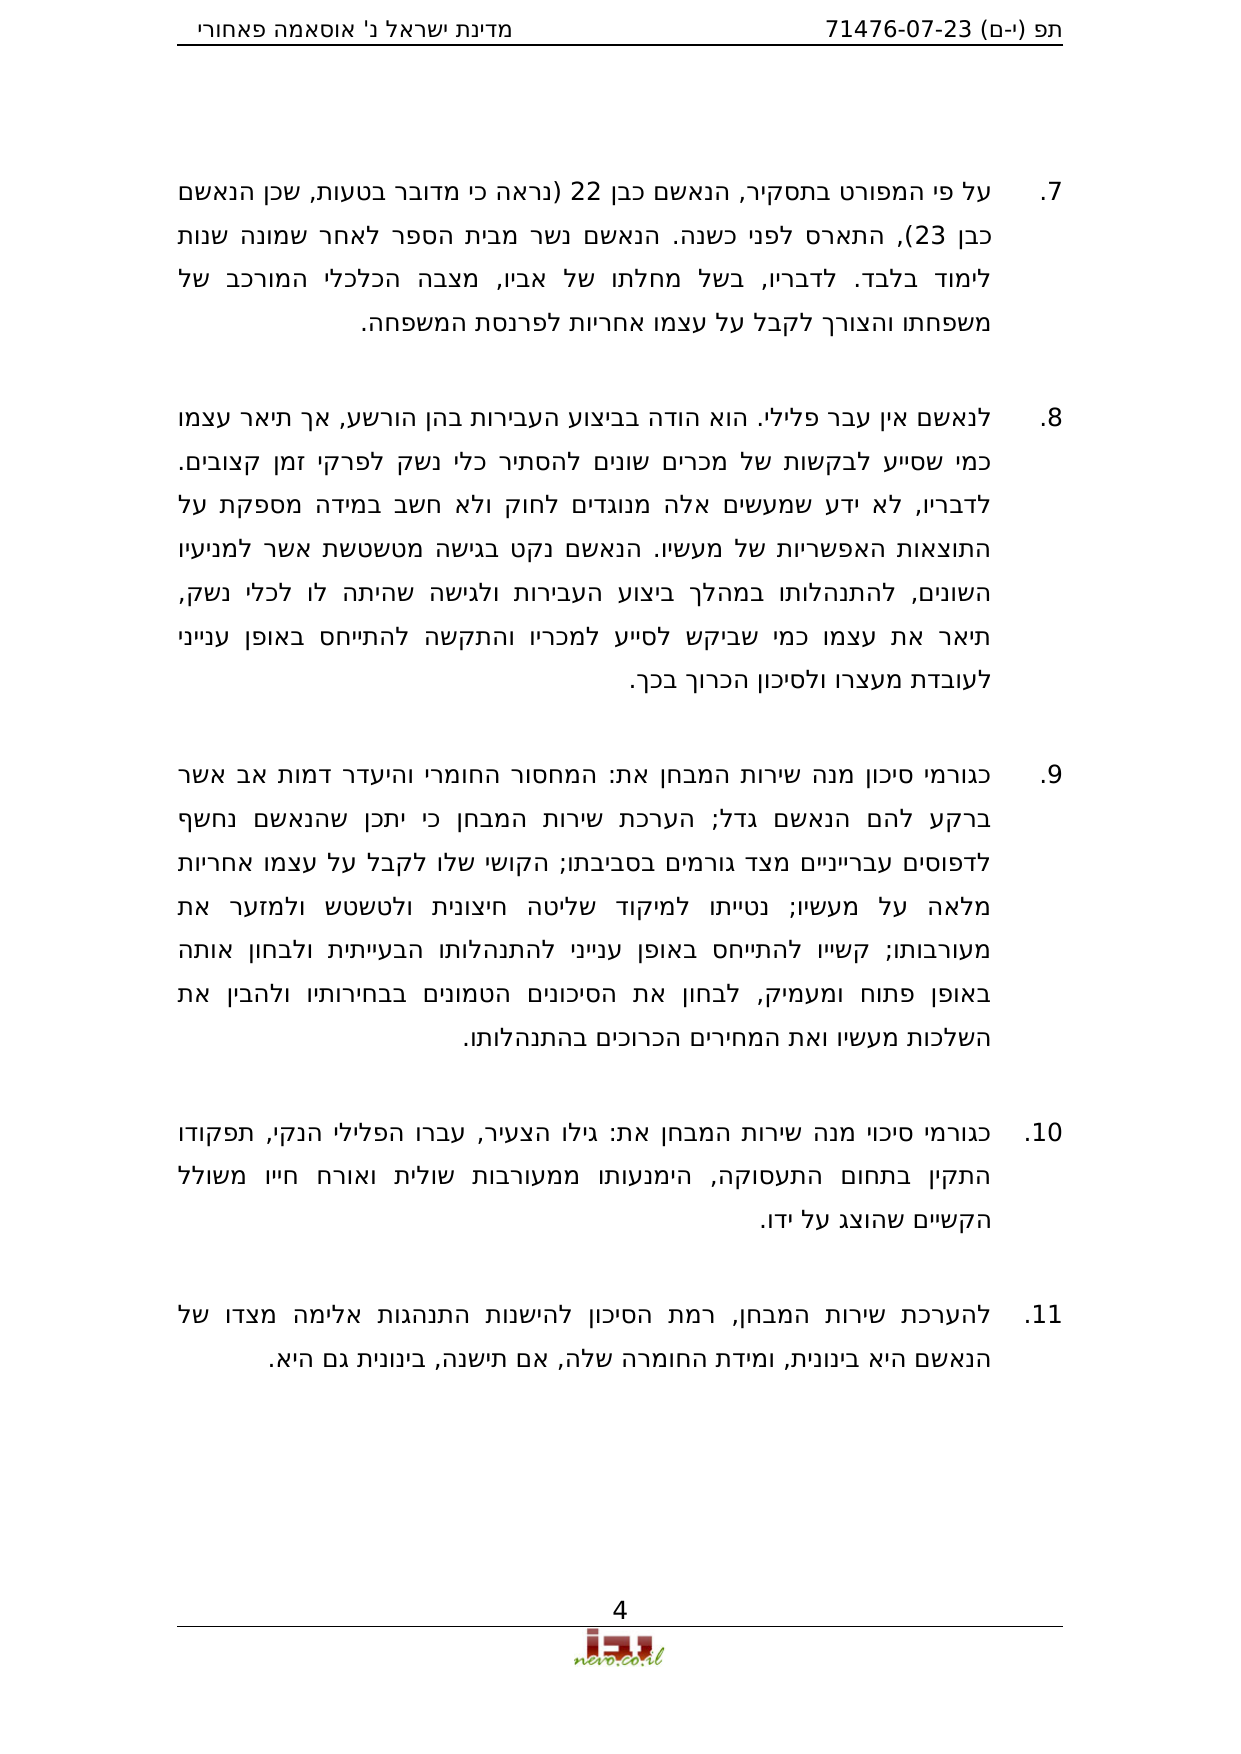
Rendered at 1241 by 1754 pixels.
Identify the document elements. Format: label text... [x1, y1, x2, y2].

picture [574, 1628, 666, 1667]
text 11. להערכת שירות המבחן, רמת הסיכון להישנות התנהגות אלימה מצדו של הנאשם היא בינונית, ומידת החומרה שלה, אם תישנה, בינונית גם היא. [177, 1300, 1063, 1373]
text 9. כגורמי סיכון מנה שירות המבחן את: המחסור החומרי והיעדר דמות אב אשר ברקע להם הנאשם גדל; הערכת שירות המבחן כי יתכן שהנאשם נחשף לדפוסים עברייניים מצד גורמים בסביבתו; הקושי שלו לקבל על עצמו אחריות מלאה על מעשיו; נטייתו למיקוד שליטה חיצונית ולטשטש ולמזער את מעורבותו; קשייו להתייחס באופן ענייני להתנהלותו הבעייתית ולבחון אותה באופן פתוח ומעמיק, לבחון את הסיכונים הטמונים בבחירותיו ולהבין את השלכות מעשיו ואת המחירים הכרוכים בהתנהלותו. [177, 761, 1063, 1052]
text 10. כגורמי סיכוי מנה שירות המבחן את: גילו הצעיר, עברו הפלילי הנקי, תפקודו התקין בתחום התעסוקה, הימנעותו ממעורבות שולית ואורח חייו משולל הקשיים שהוצג על ידו. [177, 1118, 1063, 1234]
text 7. על פי המפורט בתסקיר, הנאשם כבן 22 (נראה כי מדובר בטעות, שכן הנאשם כבן 23), התארס לפני כשנה. הנאשם נשר מבית הספר לאחר שמונה שנות לימוד בלבד. לדבריו, בשל מחלתו של אביו, מצבה הכלכלי המורכב של משפחתו והצורך לקבל על עצמו אחריות לפרנסת המשפחה. [177, 177, 1063, 338]
text 8. לנאשם אין עבר פלילי. הוא הודה בביצוע העבירות בהן הורשע, אך תיאר עצמו כמי שסייע לבקשות של מכרים שונים להסתיר כלי נשק לפרקי זמן קצובים. לדבריו, לא ידע שמעשים אלה מנוגדים לחוק ולא חשב במידה מספקת על התוצאות האפשריות של מעשיו. הנאשם נקט בגישה מטשטשת אשר למניעיו השונים, להתנהלותו במהלך ביצוע העבירות ולגישה שהיתה לו לכלי נשק, תיאר את עצמו כמי שביקש לסייע למכריו והתקשה להתייחס באופן ענייני לעובדת מעצרו ולסיכון הכרוך בכך. [177, 403, 1063, 695]
